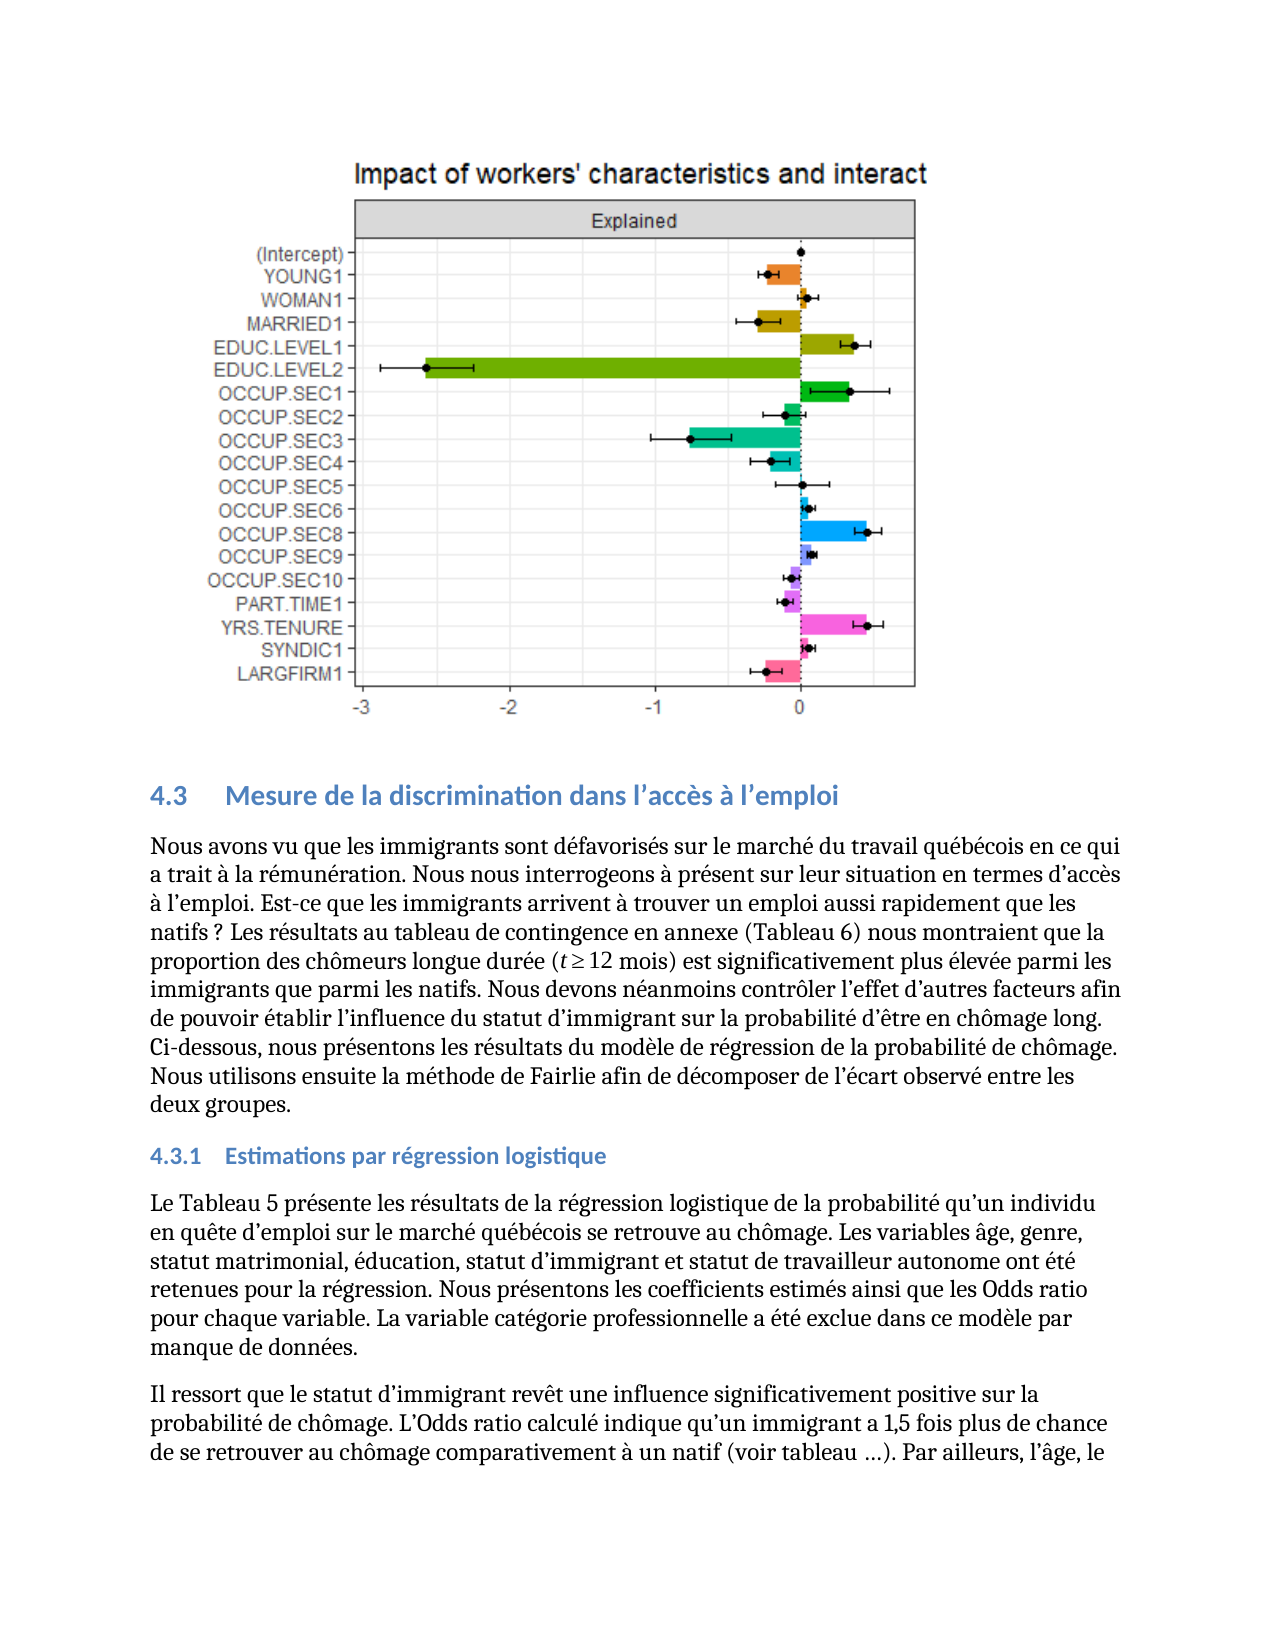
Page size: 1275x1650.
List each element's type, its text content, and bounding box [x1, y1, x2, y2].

picture [168, 150, 927, 757]
subtitle 4.3.1 Estimations par régression logistique [150, 1140, 1125, 1170]
text Le Tableau 5 présente les résultats de la régression logistique de la probabilité qu’un individu en quête d’emploi sur le marché québécois se retrouve au chômage. Les variables âge, genre, statut matrimonial, éducation, statut d’immigrant et statut de travailleur autonome ont été retenues pour la régression. Nous présentons les coefficients estimés ainsi que les Odds ratio pour chaque variable. La variable catégorie professionnelle a été exclue dans ce modèle par manque de données. [150, 1189, 1125, 1362]
text Nous avons vu que les immigrants sont défavorisés sur le marché du travail québécois en ce qui a trait à la rémunération. Nous nous interrogeons à présent sur leur situation en termes d’accès à l’emploi. Est-ce que les immigrants arrivent à trouver un emploi aussi rapidement que les natifs ? Les résultats au tableau de contingence en annexe (Tableau 6) nous montraient que la proportion des chômeurs longue durée ( mois) est significativement plus élevée parmi les immigrants que parmi les natifs. Nous devons néanmoins contrôler l’effet d’autres facteurs afin de pouvoir établir l’influence du statut d’immigrant sur la probabilité d’être en chômage long. Ci-dessous, nous présentons les résultats du modèle de régression de la probabilité de chômage. Nous utilisons ensuite la méthode de Fairlie afin de décomposer de l’écart observé entre les deux groupes. [150, 832, 1125, 1119]
subtitle 4.3 Mesure de la discrimination dans l’accès à l’emploi [150, 777, 1125, 813]
